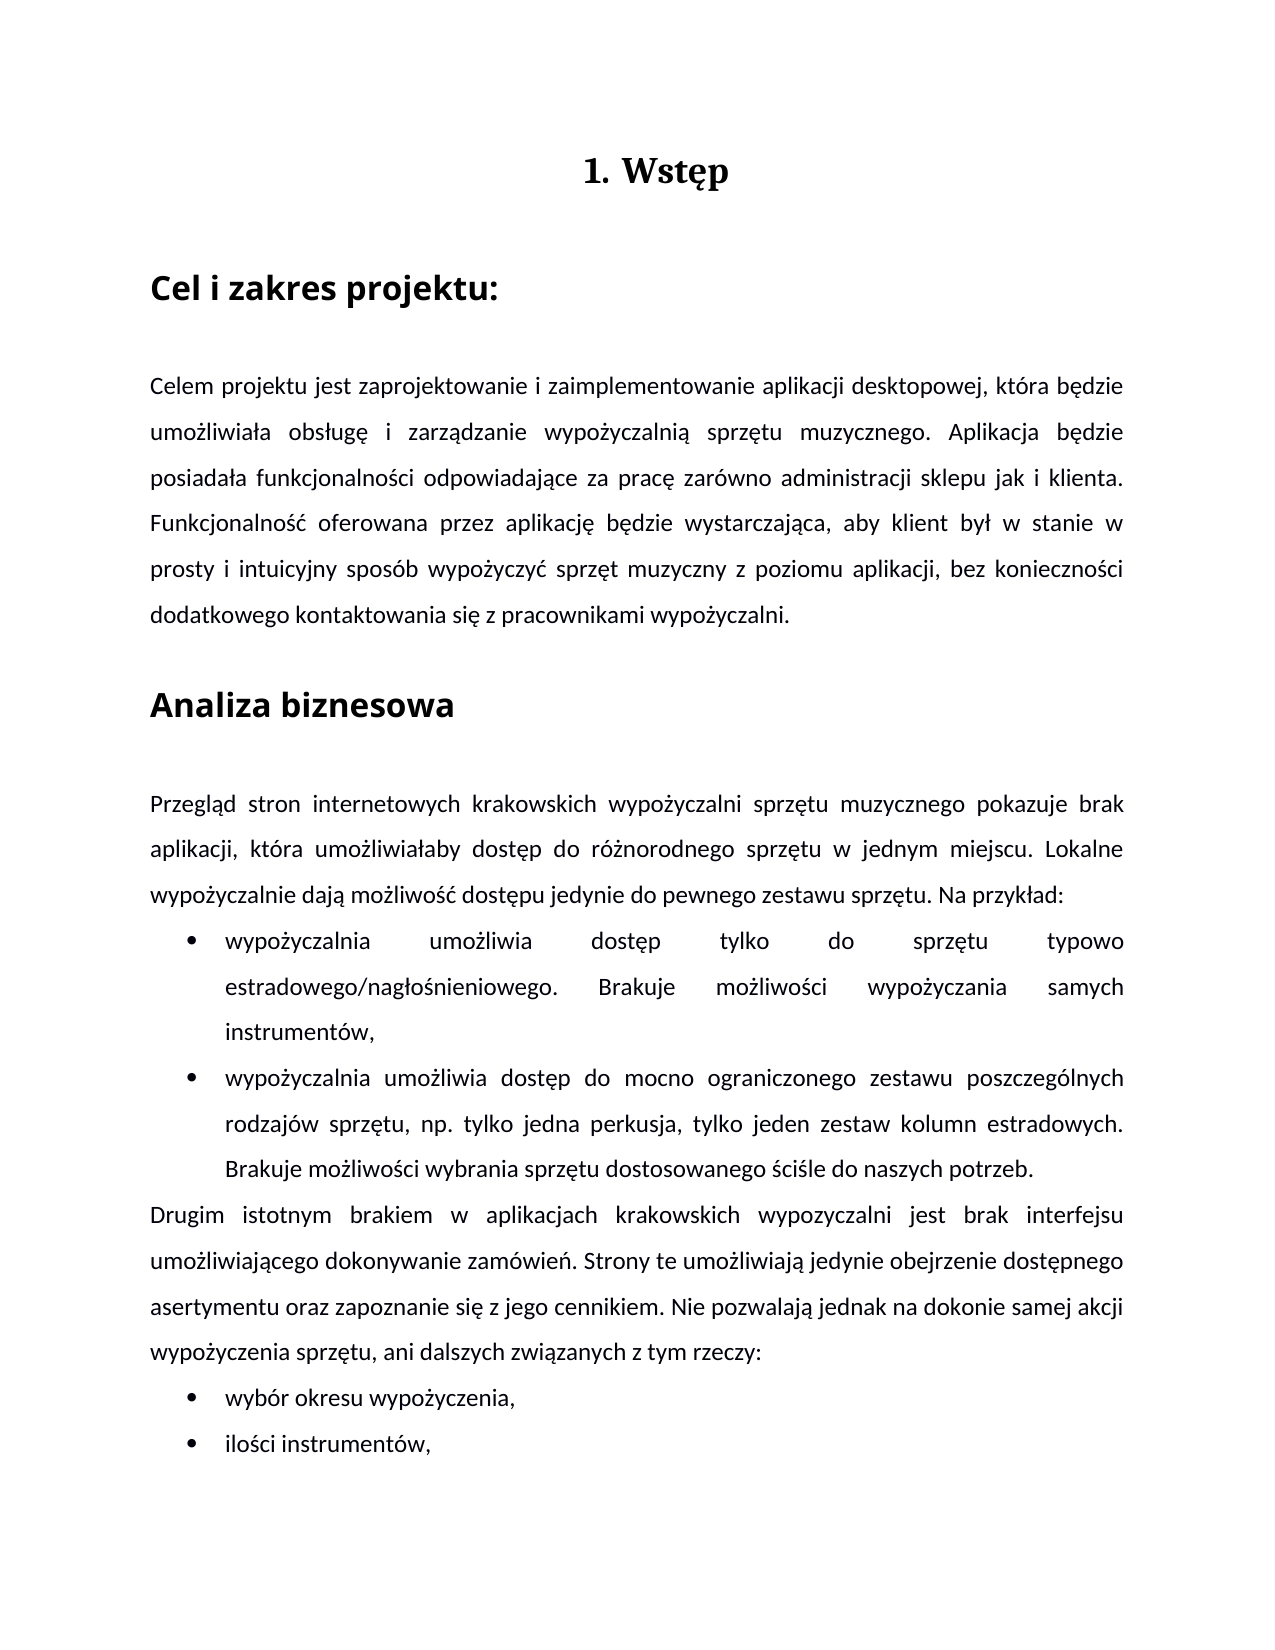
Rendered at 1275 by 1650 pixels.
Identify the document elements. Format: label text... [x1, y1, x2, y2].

subtitle Analiza biznesowa [150, 682, 1125, 728]
subtitle Cel i zakres projektu: [150, 265, 1125, 310]
subtitle Wstęp [187, 150, 1125, 193]
list wybór okresu wypożyczenia, [187, 1382, 1125, 1413]
list ilości instrumentów, [187, 1428, 1125, 1458]
list wypożyczalnia umożliwia dostęp do mocno ograniczonego zestawu poszczególnych rodzajów sprzętu, np. tylko jedna perkusja, tylko jeden zestaw kolumn estradowych. Brakuje możliwości wybrania sprzętu dostosowanego ściśle do naszych potrzeb. [187, 1062, 1125, 1184]
list wypożyczalnia umożliwia dostęp tylko do sprzętu typowo estradowego/nagłośnieniowego. Brakuje możliwości wypożyczania samych instrumentów, [187, 925, 1125, 1047]
text Przegląd stron internetowych krakowskich wypożyczalni sprzętu muzycznego pokazuje brak aplikacji, która umożliwiałaby dostęp do różnorodnego sprzętu w jednym miejscu. Lokalne wypożyczalnie dają możliwość dostępu jedynie do pewnego zestawu sprzętu. Na przykład: [150, 788, 1125, 910]
text Celem projektu jest zaprojektowanie i zaimplementowanie aplikacji desktopowej, która będzie umożliwiała obsługę i zarządzanie wypożyczalnią sprzętu muzycznego. Aplikacja będzie posiadała funkcjonalności odpowiadające za pracę zarówno administracji sklepu jak i klienta. Funkcjonalność oferowana przez aplikację będzie wystarczająca, aby klient był w stanie w prosty i intuicyjny sposób wypożyczyć sprzęt muzyczny z poziomu aplikacji, bez konieczności dodatkowego kontaktowania się z pracownikami wypożyczalni. [150, 370, 1125, 629]
text Drugim istotnym brakiem w aplikacjach krakowskich wypozyczalni jest brak interfejsu umożliwiającego dokonywanie zamówień. Strony te umożliwiają jedynie obejrzenie dostępnego asertymentu oraz zapoznanie się z jego cennikiem. Nie pozwalają jednak na dokonie samej akcji wypożyczenia sprzętu, ani dalszych związanych z tym rzeczy: [150, 1199, 1125, 1367]
